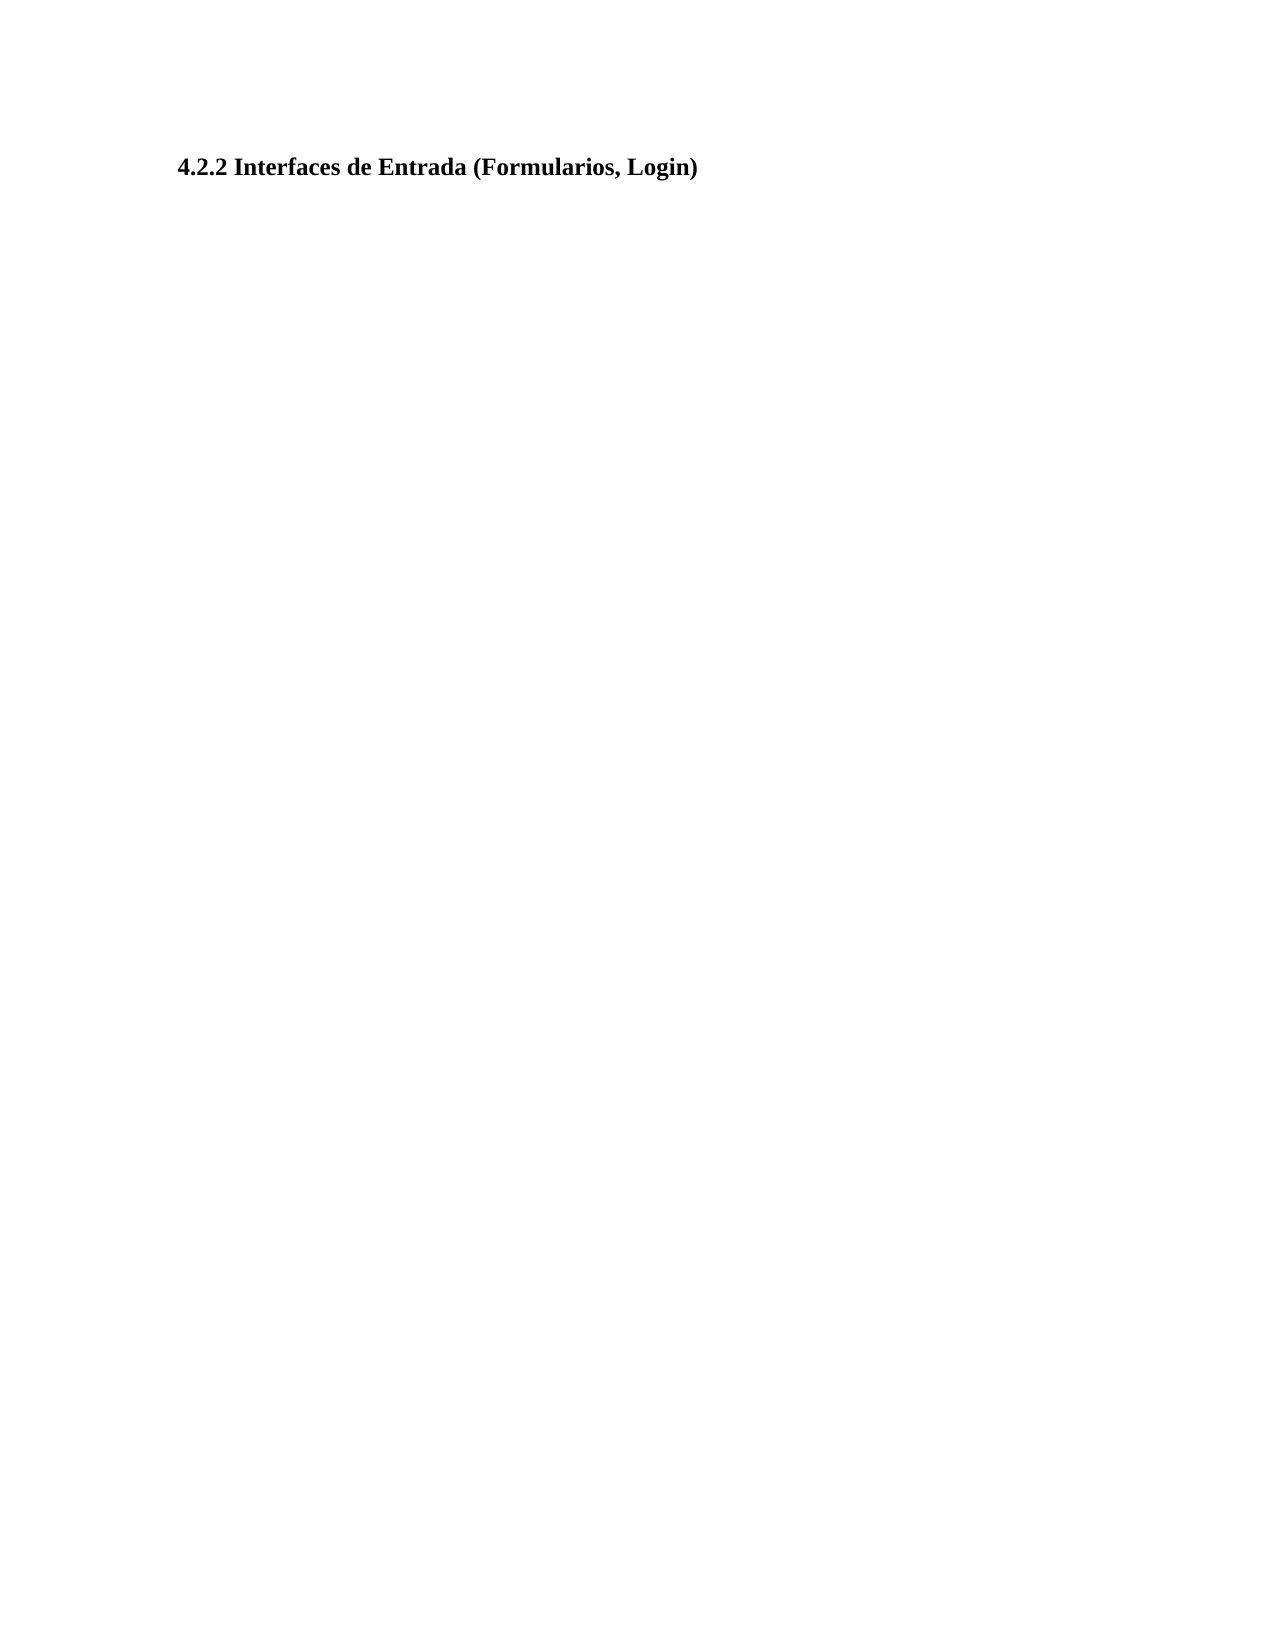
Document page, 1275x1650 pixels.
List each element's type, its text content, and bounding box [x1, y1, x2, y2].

subtitle 4.2.2 Interfaces de Entrada (Formularios, Login) [177, 152, 1098, 181]
